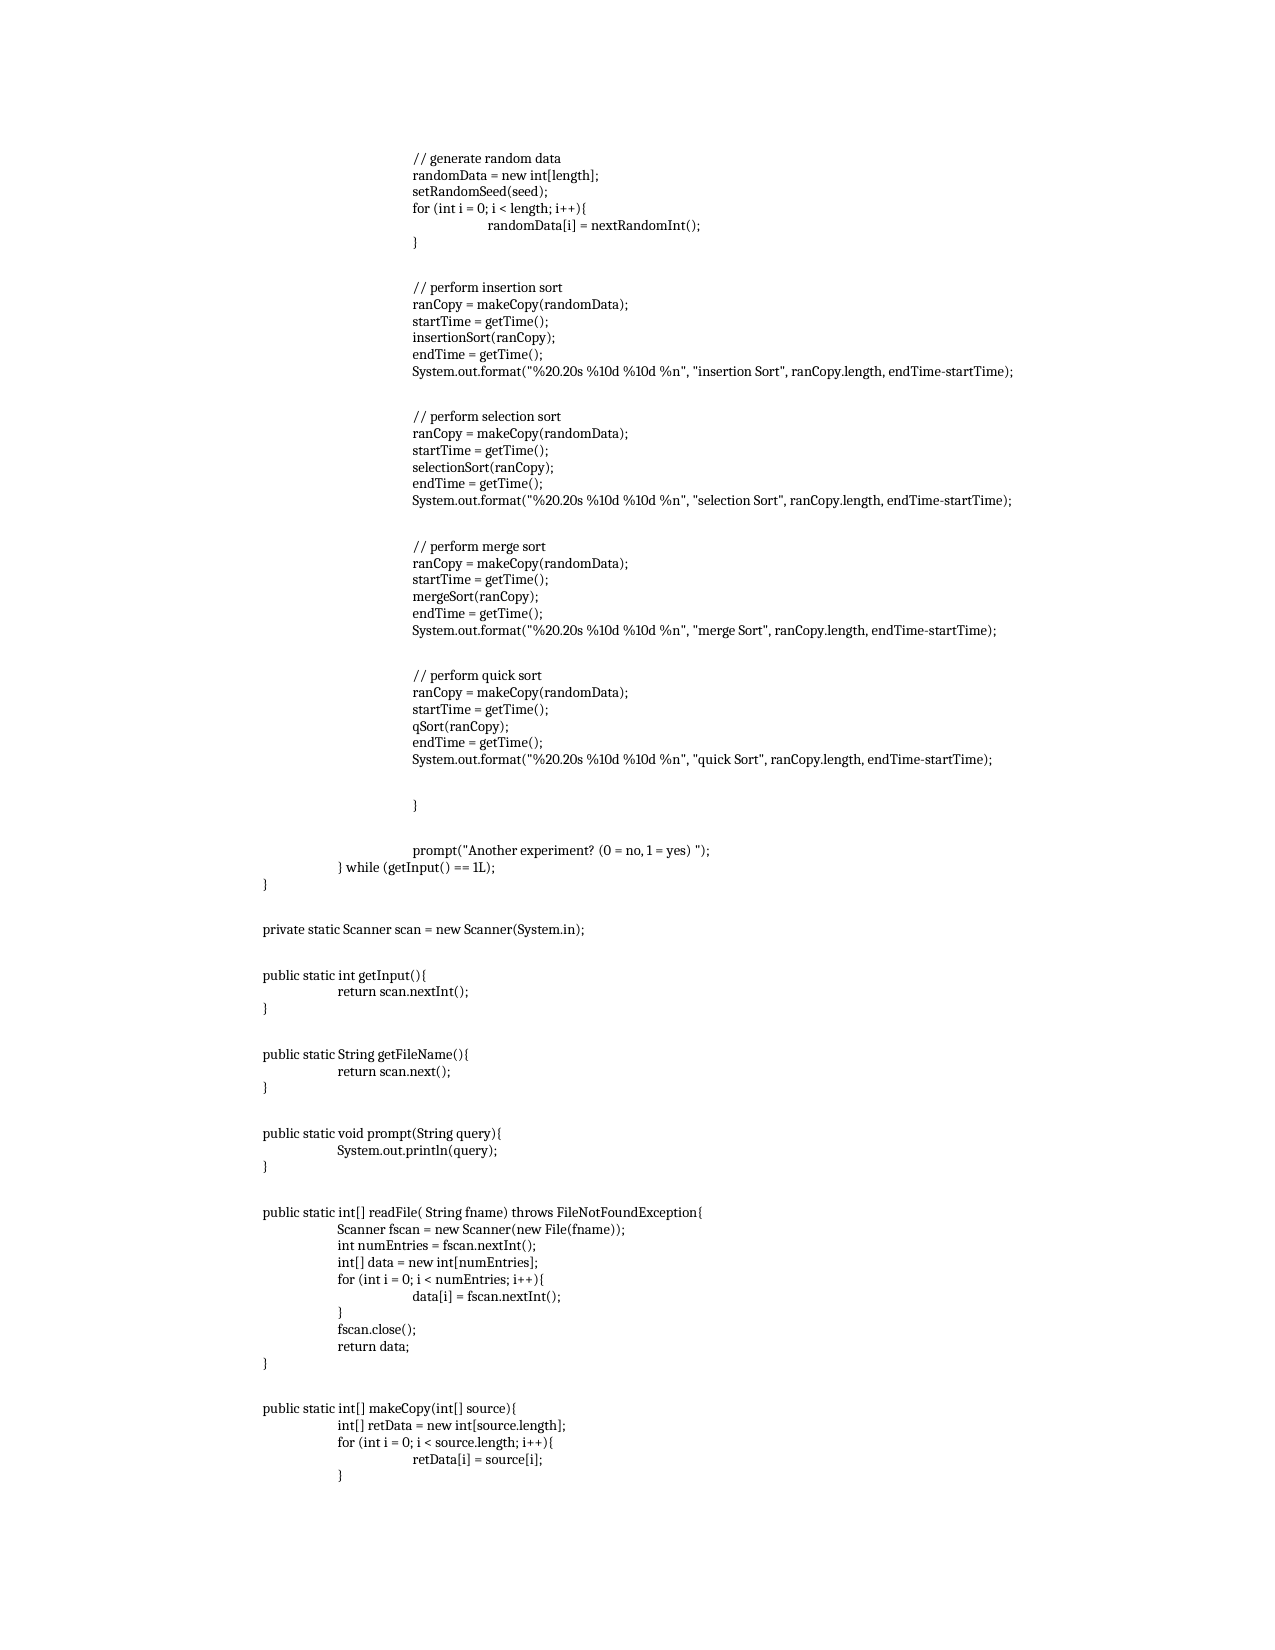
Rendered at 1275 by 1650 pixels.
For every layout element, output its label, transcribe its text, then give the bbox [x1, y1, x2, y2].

text prompt("Another experiment? (0 = no, 1 = yes) "); [187, 842, 1087, 859]
text ranCopy = makeCopy(randomData); [187, 296, 1087, 313]
text int[] retData = new int[source.length]; [187, 1417, 1087, 1434]
text ranCopy = makeCopy(randomData); [187, 426, 1087, 442]
text Scanner fscan = new Scanner(new File(fname)); [187, 1221, 1087, 1238]
text ranCopy = makeCopy(randomData); [187, 684, 1087, 701]
text // perform merge sort [187, 538, 1087, 555]
text return scan.nextInt(); [187, 984, 1087, 1001]
text System.out.format("%20.20s %10d %10d %n", "merge Sort", ranCopy.length, endTime-startTime); [187, 622, 1087, 639]
text retData[i] = source[i]; [187, 1451, 1087, 1468]
text insertionSort(ranCopy); [187, 330, 1087, 346]
text // generate random data [187, 150, 1087, 167]
text startTime = getTime(); [187, 701, 1087, 718]
text setRandomSeed(seed); [187, 183, 1087, 200]
text public static int[] makeCopy(int[] source){ [187, 1401, 1087, 1417]
text fscan.close(); [187, 1322, 1087, 1338]
text } [187, 1305, 1087, 1322]
text int numEntries = fscan.nextInt(); [187, 1238, 1087, 1254]
text ranCopy = makeCopy(randomData); [187, 555, 1087, 572]
text return data; [187, 1338, 1087, 1355]
text } [187, 1159, 1087, 1175]
text qSort(ranCopy); [187, 718, 1087, 734]
text public static void prompt(String query){ [187, 1125, 1087, 1142]
text } [187, 1355, 1087, 1372]
text randomData[i] = nextRandomInt(); [187, 217, 1087, 234]
text } [187, 1079, 1087, 1096]
text for (int i = 0; i < numEntries; i++){ [187, 1271, 1087, 1288]
text } while (getInput() == 1L); [187, 859, 1087, 876]
text int[] data = new int[numEntries]; [187, 1254, 1087, 1271]
text mergeSort(ranCopy); [187, 588, 1087, 605]
text endTime = getTime(); [187, 346, 1087, 363]
text endTime = getTime(); [187, 605, 1087, 622]
text return scan.next(); [187, 1063, 1087, 1079]
text endTime = getTime(); [187, 734, 1087, 751]
text public static String getFileName(){ [187, 1046, 1087, 1063]
text startTime = getTime(); [187, 572, 1087, 588]
text startTime = getTime(); [187, 442, 1087, 459]
text // perform quick sort [187, 667, 1087, 684]
text startTime = getTime(); [187, 313, 1087, 330]
text System.out.println(query); [187, 1142, 1087, 1159]
text } [187, 234, 1087, 251]
text } [187, 797, 1087, 814]
text System.out.format("%20.20s %10d %10d %n", "insertion Sort", ranCopy.length, endTime-startTime); [187, 363, 1087, 380]
text randomData = new int[length]; [187, 167, 1087, 183]
text private static Scanner scan = new Scanner(System.in); [187, 921, 1087, 938]
text } [187, 1468, 1087, 1484]
text } [187, 1001, 1087, 1017]
text for (int i = 0; i < length; i++){ [187, 200, 1087, 217]
text } [187, 876, 1087, 893]
text // perform insertion sort [187, 279, 1087, 296]
text System.out.format("%20.20s %10d %10d %n", "selection Sort", ranCopy.length, endTime-startTime); [187, 493, 1087, 509]
text public static int getInput(){ [187, 967, 1087, 984]
text for (int i = 0; i < source.length; i++){ [187, 1434, 1087, 1451]
text // perform selection sort [187, 409, 1087, 426]
text selectionSort(ranCopy); [187, 459, 1087, 476]
text public static int[] readFile( String fname) throws FileNotFoundException{ [187, 1204, 1087, 1221]
text System.out.format("%20.20s %10d %10d %n", "quick Sort", ranCopy.length, endTime-startTime); [187, 751, 1087, 768]
text endTime = getTime(); [187, 476, 1087, 493]
text data[i] = fscan.nextInt(); [187, 1288, 1087, 1305]
